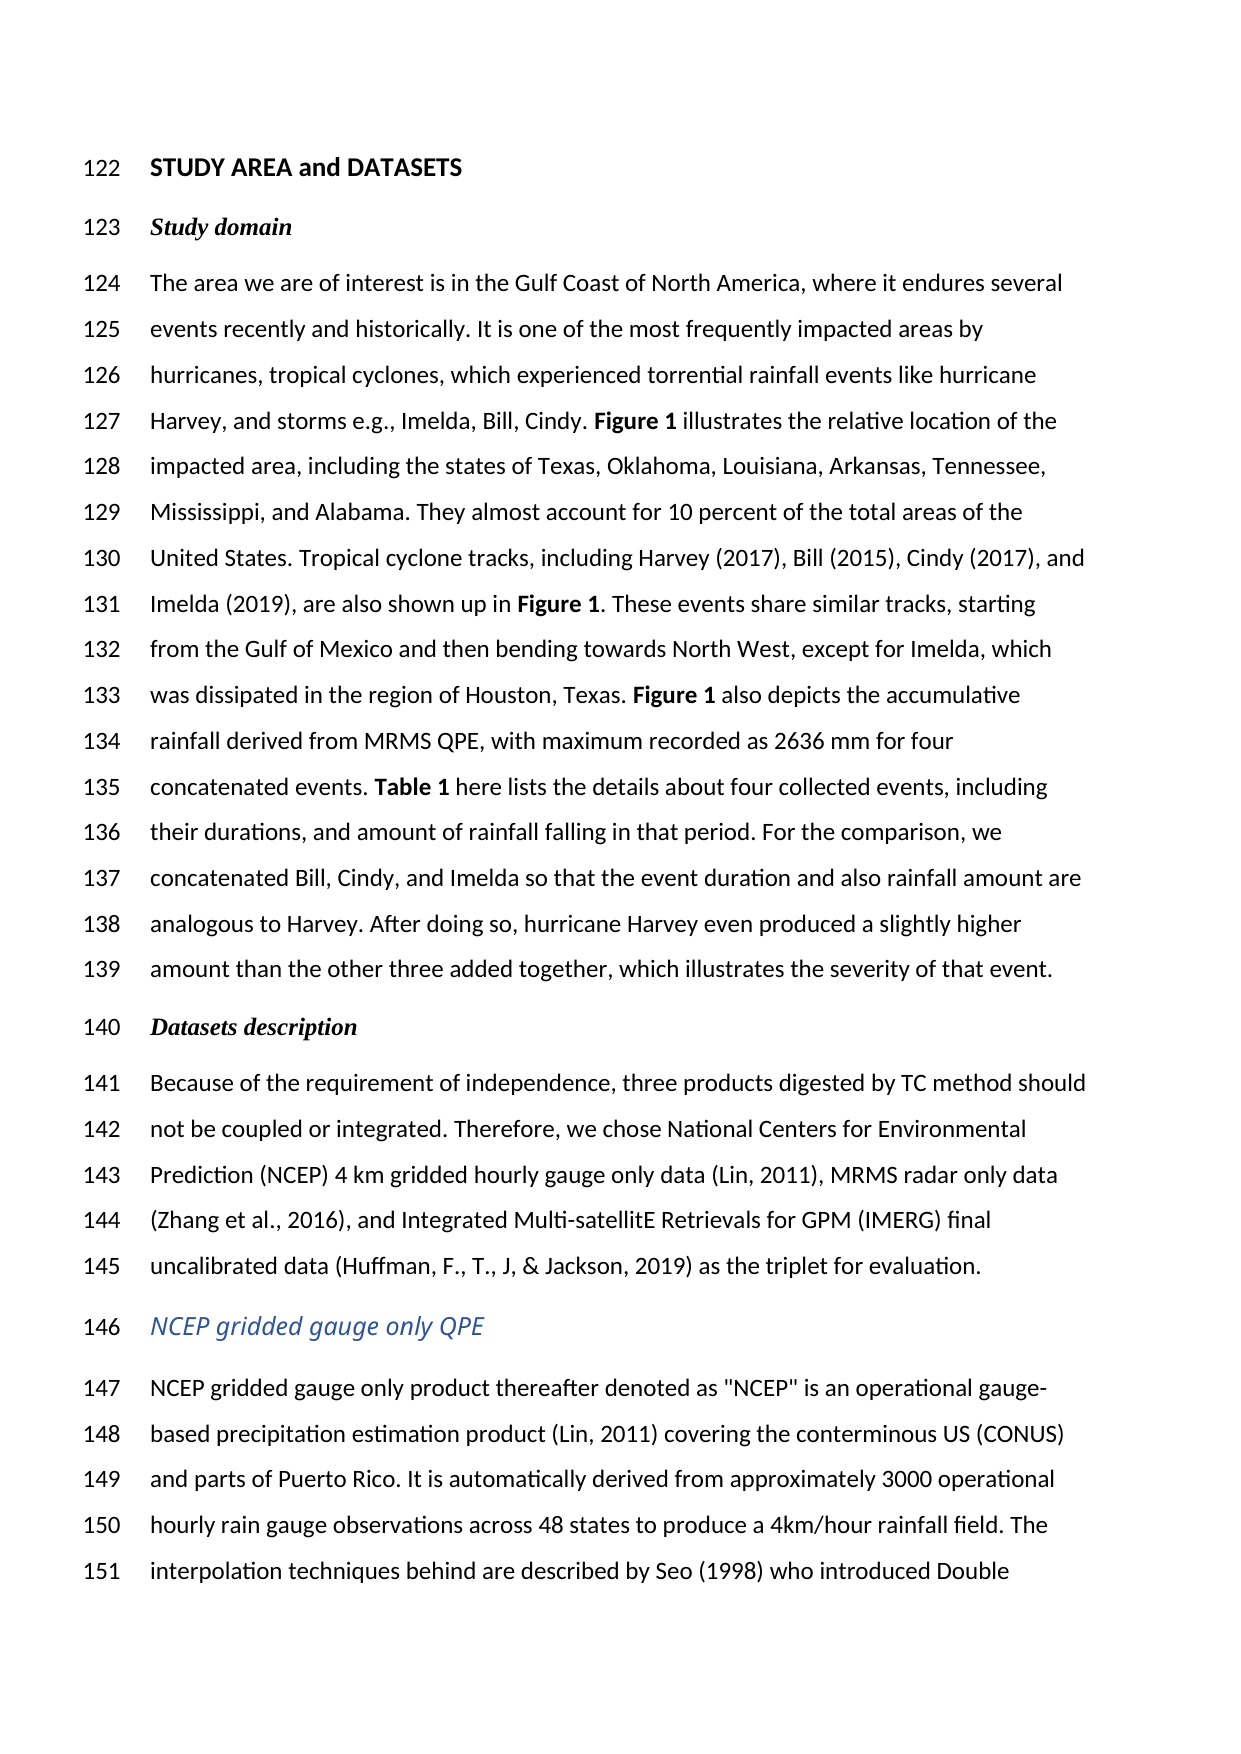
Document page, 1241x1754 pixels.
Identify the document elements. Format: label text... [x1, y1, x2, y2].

text Because of the requirement of independence, three products digested by TC method should not be coupled or integrated. Therefore, we chose National Centers for Environmental Prediction (NCEP) 4 km gridded hourly gauge only data (Lin, 2011), MRMS radar only data (Zhang et al., 2016), and Integrated Multi-satellitE Retrievals for GPM (IMERG) final uncalibrated data (Huffman, F., T., J, & Jackson, 2019) as the triplet for evaluation. [150, 1067, 1090, 1281]
text Datasets description [150, 1012, 1090, 1041]
text The area we are of interest is in the Gulf Coast of North America, where it endures several events recently and historically. It is one of the most frequently impacted areas by hurricanes, tropical cyclones, which experienced torrential rainfall events like hurricane Harvey, and storms e.g., Imelda, Bill, Cindy. Figure 1 illustrates the relative location of the impacted area, including the states of Texas, Oklahoma, Louisiana, Arkansas, Tennessee, Mississippi, and Alabama. They almost account for 10 percent of the total areas of the United States. Tropical cyclone tracks, including Harvey (2017), Bill (2015), Cindy (2017), and Imelda (2019), are also shown up in Figure 1. These events share similar tracks, starting from the Gulf of Mexico and then bending towards North West, except for Imelda, which was dissipated in the region of Houston, Texas. Figure 1 also depicts the accumulative rainfall derived from MRMS QPE, with maximum recorded as 2636 mm for four concatenated events. Table 1 here lists the details about four collected events, including their durations, and amount of rainfall falling in that period. For the comparison, we concatenated Bill, Cindy, and Imelda so that the event duration and also rainfall amount are analogous to Harvey. After doing so, hurricane Harvey even produced a slightly higher amount than the other three added together, which illustrates the severity of that event. [150, 268, 1090, 984]
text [150, 1372, 1090, 1586]
subtitle Study domain [150, 212, 1090, 241]
subtitle STUDY AREA and DATASETS [150, 150, 1090, 183]
subtitle NCEP gridded gauge only QPE [150, 1308, 1090, 1343]
